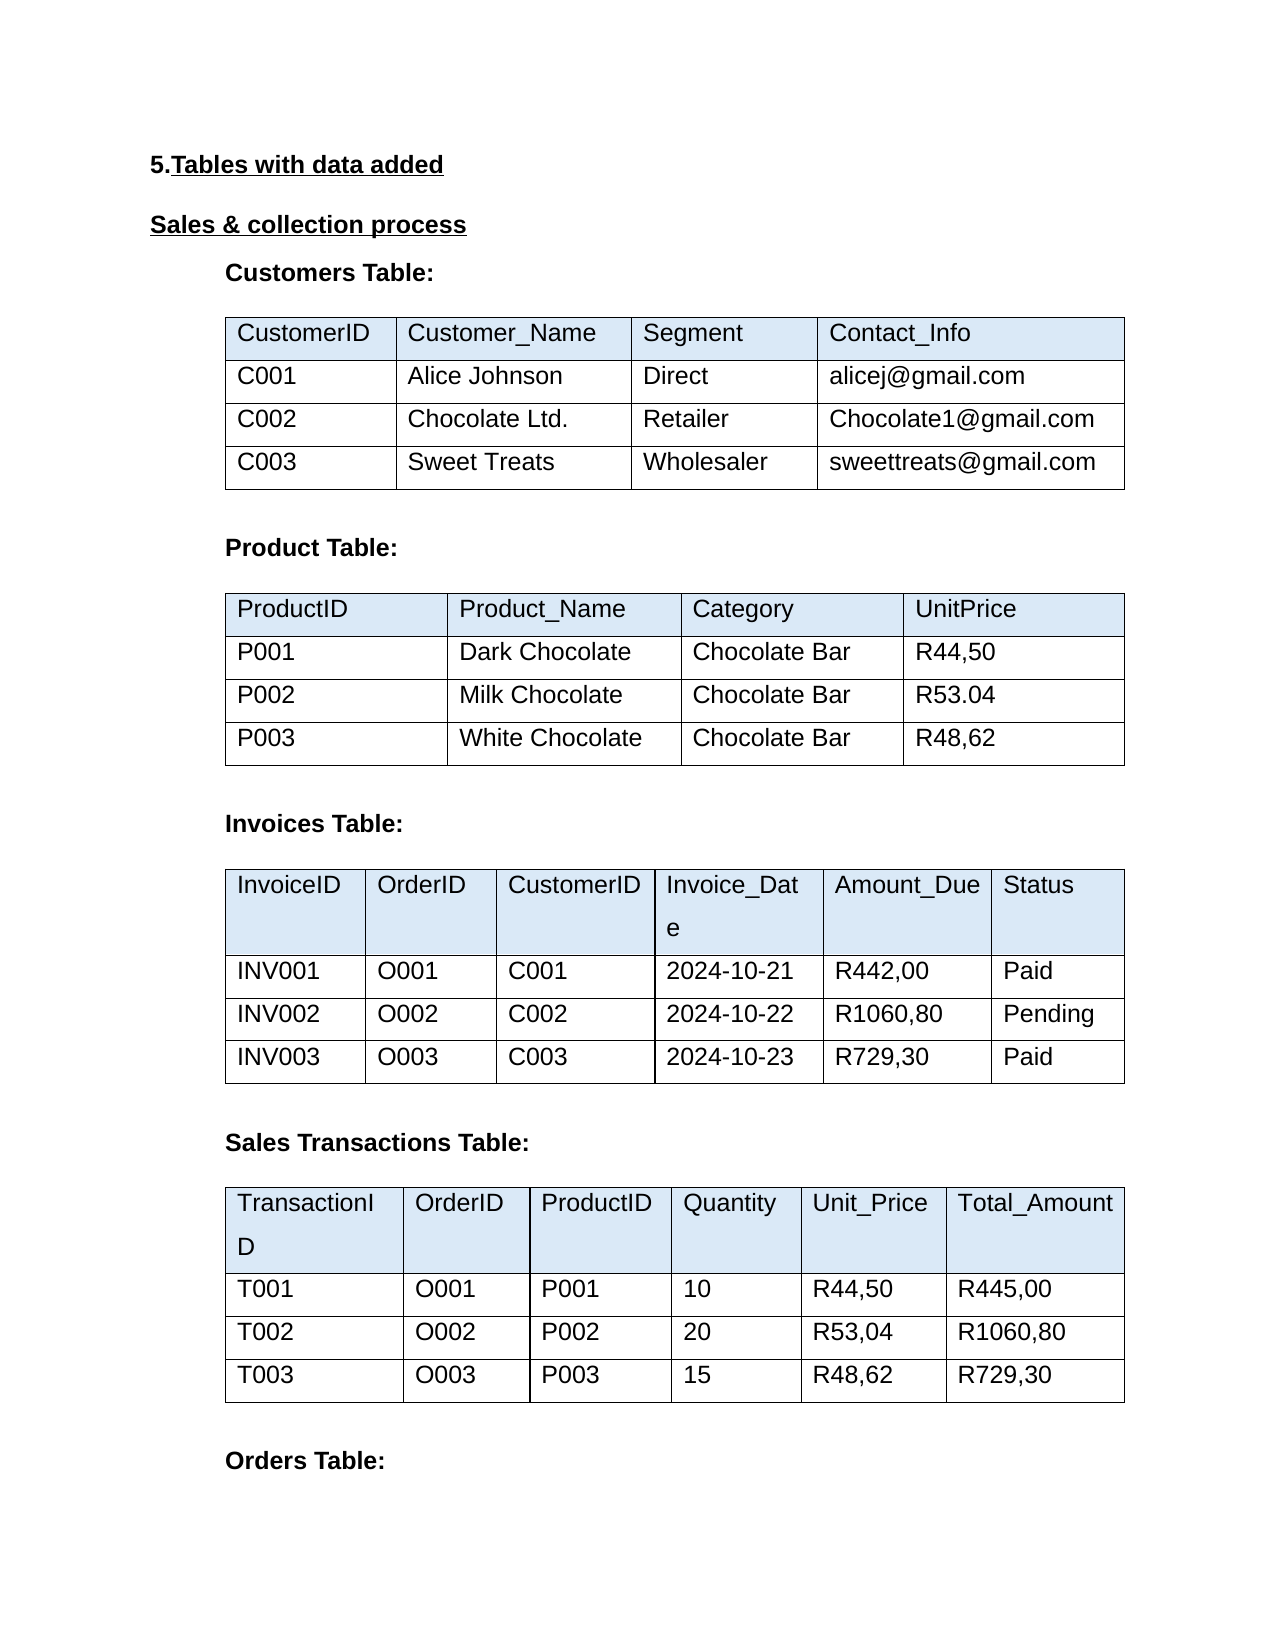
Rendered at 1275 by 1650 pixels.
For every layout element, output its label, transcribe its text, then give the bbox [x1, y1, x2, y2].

table_cell R442,00 [824, 956, 991, 997]
table_cell R1060,80 [824, 999, 991, 1040]
list Sales Transactions Table: [225, 1084, 1125, 1156]
table_header Unit_Price [802, 1188, 946, 1273]
table_cell INV001 [226, 956, 365, 997]
table_header CustomerID [226, 318, 396, 360]
table_cell R44,50 [904, 637, 1124, 679]
table_cell P003 [226, 723, 447, 764]
table_header Quantity [672, 1188, 801, 1273]
table_cell C002 [497, 999, 654, 1040]
table_cell T001 [226, 1274, 403, 1316]
table_cell Paid [992, 1041, 1124, 1083]
table_header Customer_Name [397, 318, 631, 360]
list Product Table: [225, 490, 1125, 562]
table_cell INV002 [226, 999, 365, 1040]
table_cell O003 [366, 1041, 496, 1083]
table_cell O003 [404, 1360, 529, 1402]
list Orders Table: [225, 1446, 1125, 1475]
table_cell R729,30 [824, 1041, 991, 1083]
table_cell sweettreats@gmail.com [818, 447, 1124, 489]
table_header ProductID [531, 1188, 671, 1273]
table_header UnitPrice [904, 594, 1124, 636]
table_header Segment [632, 318, 817, 360]
table_cell R44,50 [802, 1274, 946, 1316]
table_cell O002 [404, 1317, 529, 1359]
table_cell 2024-10-21 [656, 956, 823, 997]
text Sales & collection process [150, 210, 1125, 238]
table_cell 15 [672, 1360, 801, 1402]
table_cell P003 [531, 1360, 671, 1402]
table_cell R48,62 [904, 723, 1124, 764]
table_cell R53,04 [802, 1317, 946, 1359]
table_header OrderID [366, 870, 496, 954]
table_cell 20 [672, 1317, 801, 1359]
table_header Contact_Info [818, 318, 1124, 360]
table_cell Chocolate1@gmail.com [818, 404, 1124, 446]
table_cell C003 [497, 1041, 654, 1083]
table_cell Wholesaler [632, 447, 817, 489]
table_cell Chocolate Bar [682, 680, 903, 722]
table_cell O002 [366, 999, 496, 1040]
table_cell O001 [404, 1274, 529, 1316]
list Invoices Table: [225, 766, 1125, 837]
table_cell Dark Chocolate [448, 637, 681, 679]
table_cell Paid [992, 956, 1124, 997]
table_header ProductID [226, 594, 447, 636]
table_cell P001 [226, 637, 447, 679]
table_cell C001 [226, 361, 396, 403]
table_cell R48,62 [802, 1360, 946, 1402]
table_cell Alice Johnson [397, 361, 631, 403]
table_cell White Chocolate [448, 723, 681, 764]
table_cell Milk Chocolate [448, 680, 681, 722]
table_cell Retailer [632, 404, 817, 446]
table_header InvoiceID [226, 870, 365, 954]
table_cell Chocolate Bar [682, 637, 903, 679]
table_cell INV003 [226, 1041, 365, 1083]
table_header Status [992, 870, 1124, 954]
table_cell T003 [226, 1360, 403, 1402]
table_cell P001 [531, 1274, 671, 1316]
table_cell Direct [632, 361, 817, 403]
table_header CustomerID [497, 870, 654, 954]
text 5.Tables with data added [150, 150, 1125, 179]
list Customers Table: [225, 257, 1125, 286]
table_cell R445,00 [947, 1274, 1124, 1316]
table_cell O001 [366, 956, 496, 997]
table_cell C002 [226, 404, 396, 446]
table_cell 2024-10-23 [656, 1041, 823, 1083]
table_header TransactionID [226, 1188, 403, 1273]
table_cell T002 [226, 1317, 403, 1359]
table_cell Sweet Treats [397, 447, 631, 489]
table_cell 10 [672, 1274, 801, 1316]
table_header Total_Amount [947, 1188, 1124, 1273]
table_cell C003 [226, 447, 396, 489]
table_cell R53.04 [904, 680, 1124, 722]
table_header Category [682, 594, 903, 636]
table_cell Chocolate Ltd. [397, 404, 631, 446]
table_header OrderID [404, 1188, 529, 1273]
table_cell 2024-10-22 [656, 999, 823, 1040]
table_cell R1060,80 [947, 1317, 1124, 1359]
table_cell P002 [531, 1317, 671, 1359]
table_cell C001 [497, 956, 654, 997]
table_header Invoice_Date [656, 870, 823, 954]
table_header Product_Name [448, 594, 681, 636]
table_cell alicej@gmail.com [818, 361, 1124, 403]
table_cell P002 [226, 680, 447, 722]
table_header Amount_Due [824, 870, 991, 954]
table_cell Pending [992, 999, 1124, 1040]
table_cell Chocolate Bar [682, 723, 903, 764]
table_cell R729,30 [947, 1360, 1124, 1402]
